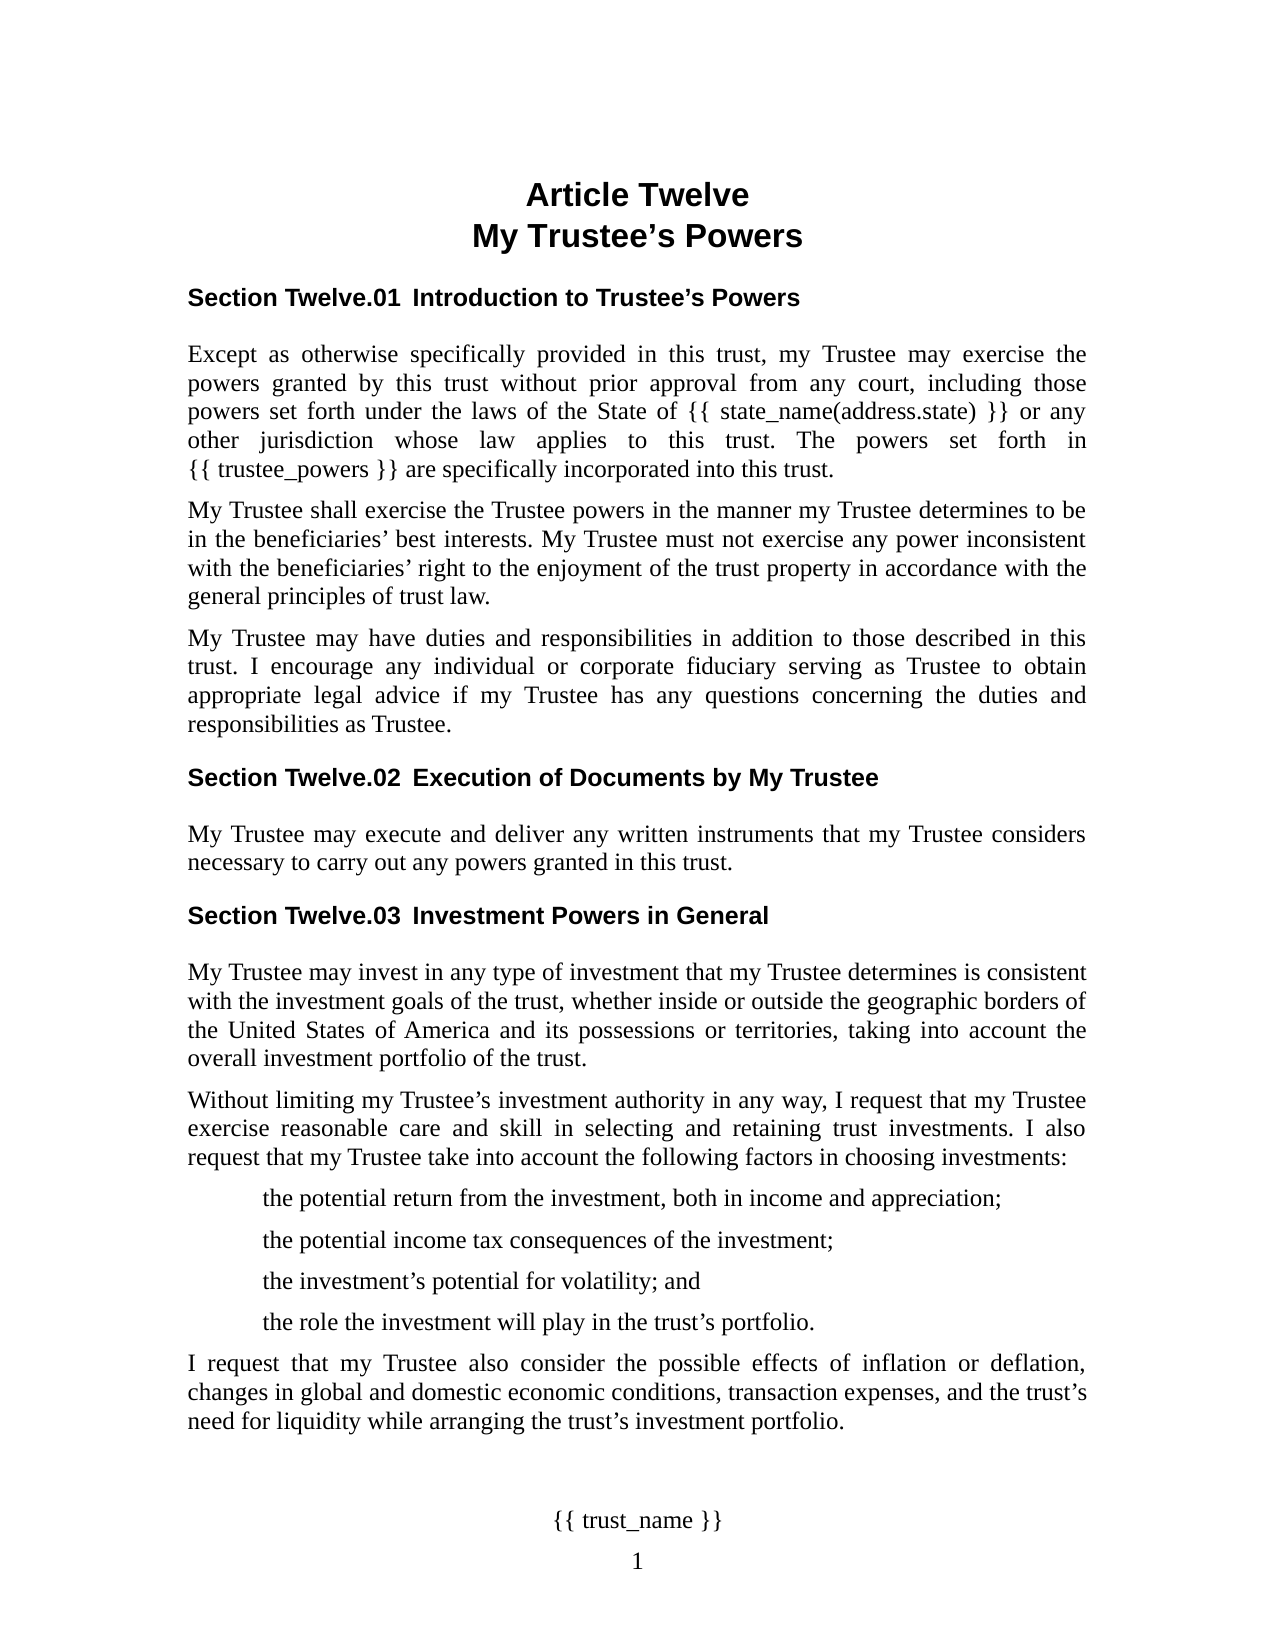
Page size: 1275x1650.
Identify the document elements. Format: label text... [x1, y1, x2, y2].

text My Trustee may invest in any type of investment that my Trustee determines is consistent with the investment goals of the trust, whether inside or outside the geographic borders of the United States of America and its possessions or territories, taking into account the overall investment portfolio of the trust. [187, 957, 1087, 1072]
subtitle My Trustee’s Powers [187, 175, 1087, 255]
text I request that my Trustee also consider the possible effects of inflation or deflation, changes in global and domestic economic conditions, transaction expenses, and the trust’s need for liquidity while arranging the trust’s investment portfolio. [187, 1348, 1087, 1435]
text the potential return from the investment, both in income and appreciation; [262, 1183, 1012, 1212]
text My Trustee shall exercise the Trustee powers in the manner my Trustee determines to be in the beneficiaries’ best interests. My Trustee must not exercise any power inconsistent with the beneficiaries’ right to the enjoyment of the trust property in accordance with the general principles of trust law. [187, 495, 1087, 610]
text My Trustee may execute and deliver any written instruments that my Trustee considers necessary to carry out any powers granted in this trust. [187, 819, 1087, 876]
text the investment’s potential for volatility; and [262, 1266, 1012, 1295]
text Except as otherwise specifically provided in this trust, my Trustee may exercise the powers granted by this trust without prior approval from any court, including those powers set forth under the laws of the State of {{ state_name(address.state) }} or any other jurisdiction whose law applies to this trust. The powers set forth in {{ trustee_powers }} are specifically incorporated into this trust. [187, 339, 1087, 483]
text the potential income tax consequences of the investment; [262, 1225, 1012, 1253]
subtitle Introduction to Trustee’s Powers [187, 283, 1087, 312]
subtitle Investment Powers in General [187, 901, 1087, 930]
text Without limiting my Trustee’s investment authority in any way, I request that my Trustee exercise reasonable care and skill in selecting and retaining trust investments. I also request that my Trustee take into account the following factors in choosing investments: [187, 1085, 1087, 1171]
subtitle Execution of Documents by My Trustee [187, 763, 1087, 791]
text the role the investment will play in the trust’s portfolio. [262, 1307, 1012, 1336]
text My Trustee may have duties and responsibilities in addition to those described in this trust. I encourage any individual or corporate fiduciary serving as Trustee to obtain appropriate legal advice if my Trustee has any questions concerning the duties and responsibilities as Trustee. [187, 623, 1087, 738]
